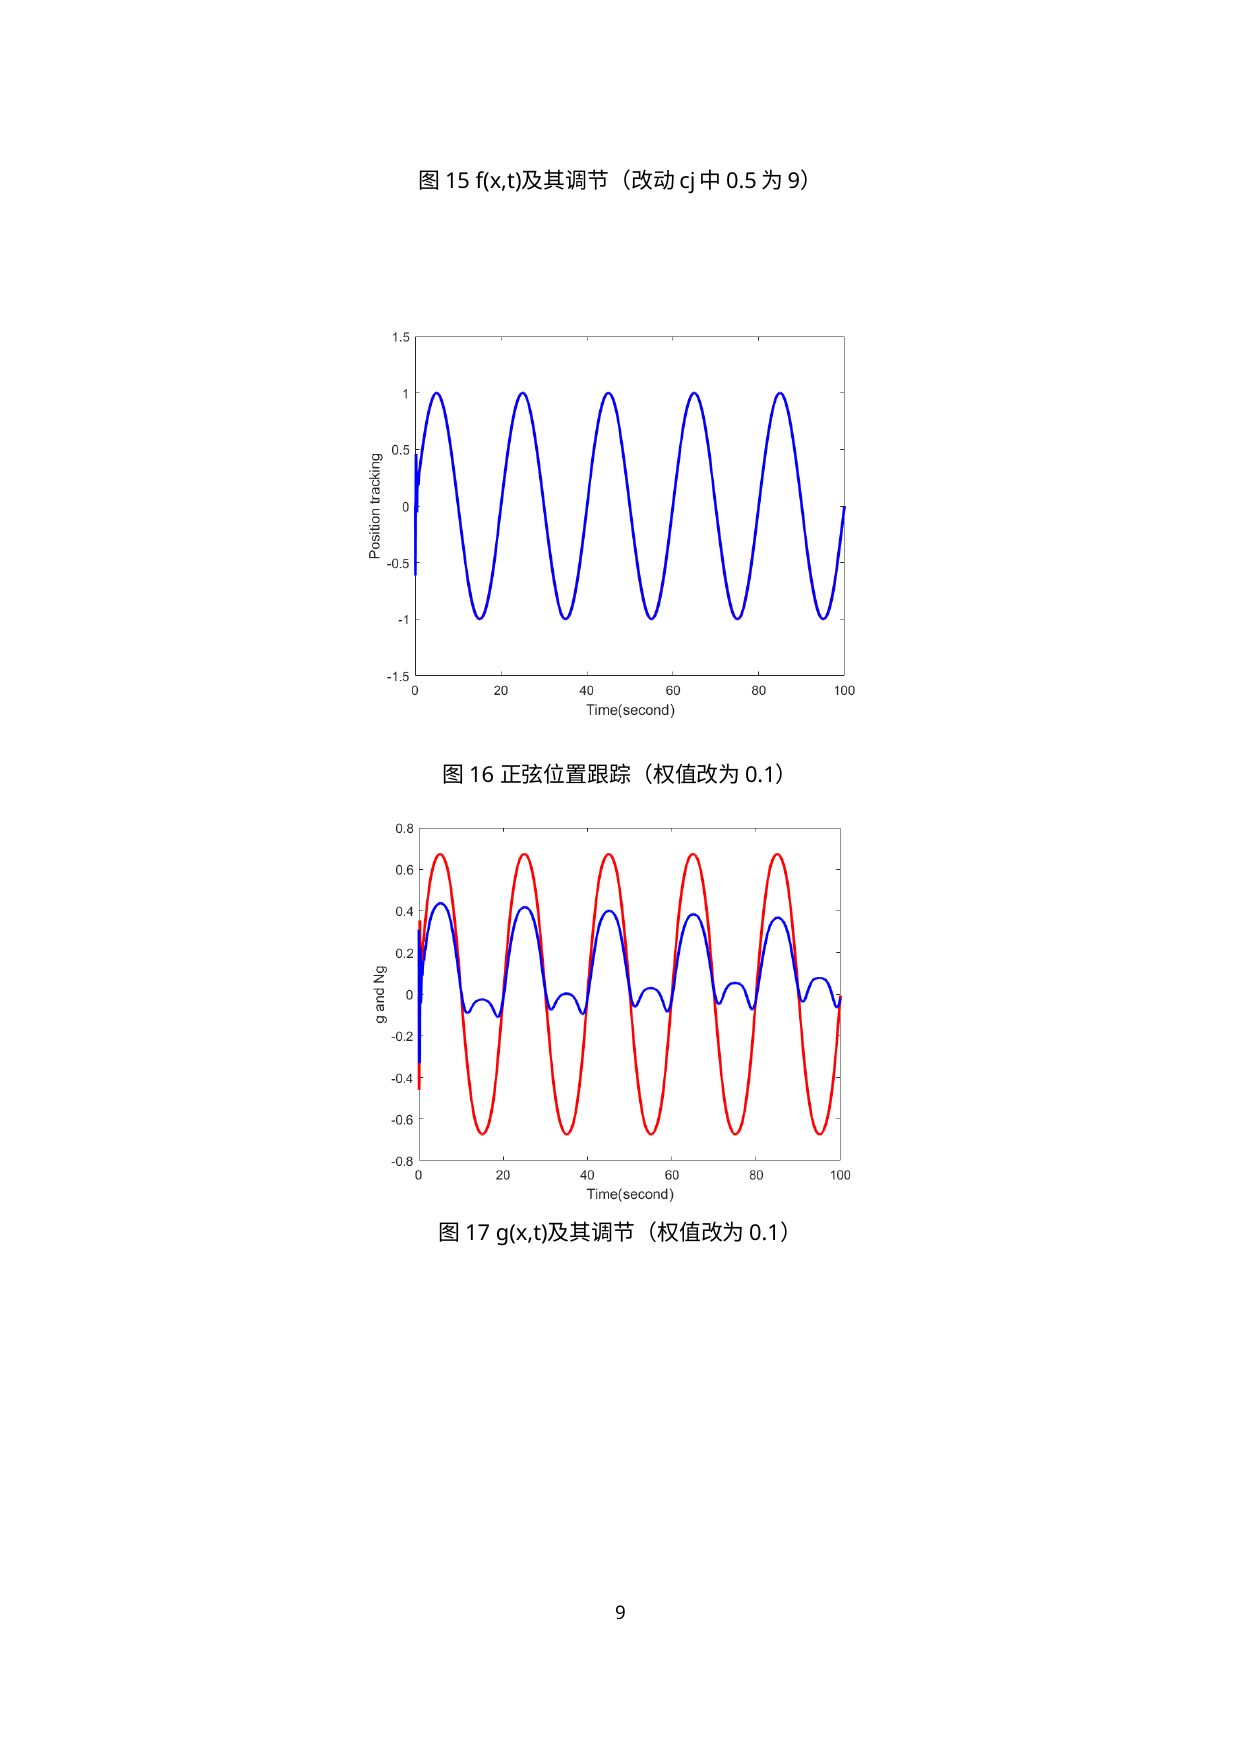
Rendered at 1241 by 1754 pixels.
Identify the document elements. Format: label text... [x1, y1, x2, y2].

text 图17 g(x,t)及其调节（权值改为0.1） [187, 1214, 1053, 1248]
picture [348, 797, 892, 1205]
text 图16 正弦位置跟踪（权值改为0.1） [187, 756, 1053, 790]
picture [343, 306, 897, 721]
